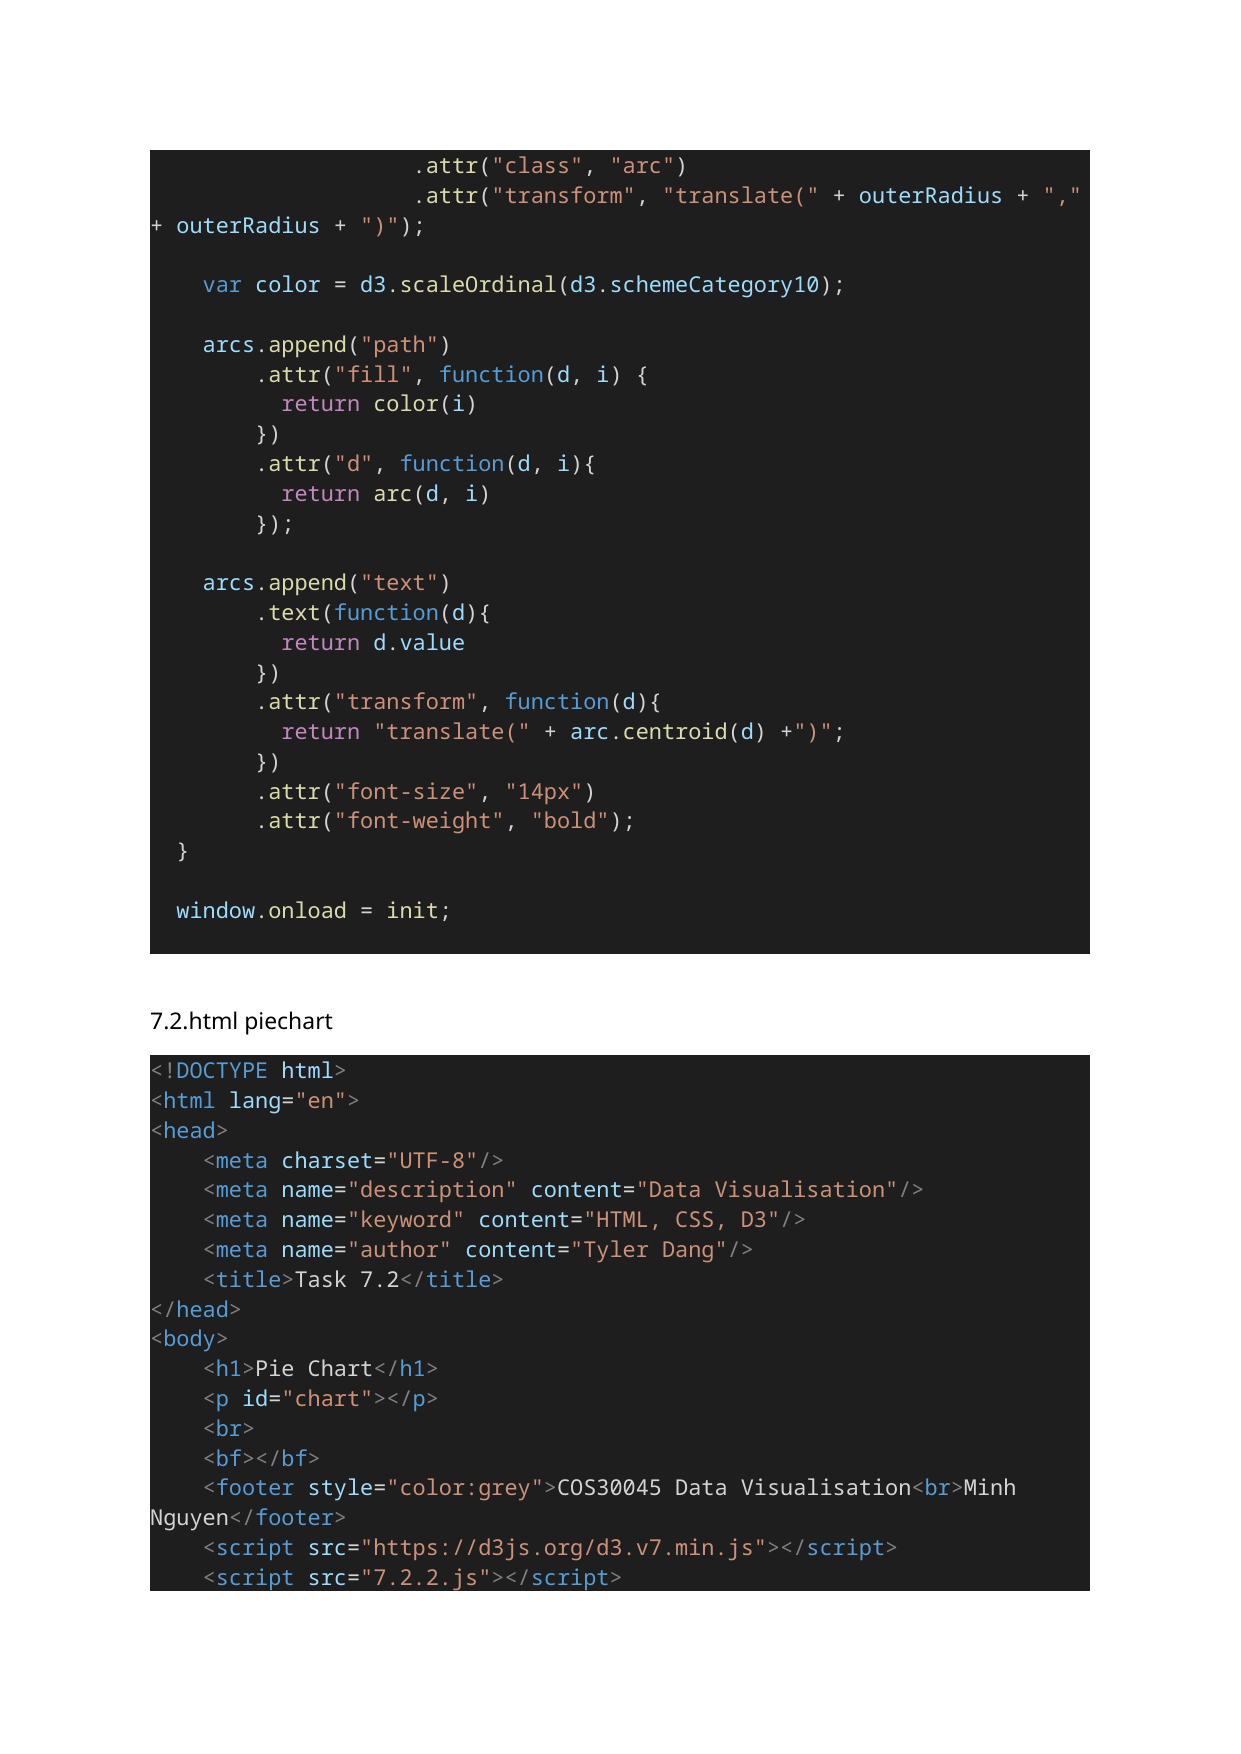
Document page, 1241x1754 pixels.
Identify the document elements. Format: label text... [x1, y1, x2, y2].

text <html lang="en"> [150, 1085, 1090, 1115]
text <h1>Pie Chart</h1> [150, 1353, 1090, 1383]
text .attr("class", "arc") [150, 150, 1090, 180]
text <bf></bf> [150, 1442, 1090, 1472]
text .attr("font-size", "14px") [150, 776, 1090, 805]
text <head> [150, 1115, 1090, 1144]
text .attr("d", function(d, i){ [150, 448, 1090, 478]
text }) [150, 656, 1090, 686]
text <meta name="author" content="Tyler Dang"/> [150, 1234, 1090, 1264]
text <title>Task 7.2</title> [150, 1264, 1090, 1293]
text arcs.append("text") [150, 567, 1090, 597]
text 7.2.html piechart [150, 1005, 1090, 1036]
text } [150, 835, 1090, 865]
text <!DOCTYPE html> [150, 1055, 1090, 1085]
text <p id="chart"></p> [150, 1383, 1090, 1413]
text }) [150, 746, 1090, 776]
text return "translate(" + arc.centroid(d) +")"; [150, 716, 1090, 746]
text .attr("font-weight", "bold"); [150, 805, 1090, 835]
text arcs.append("path") [150, 329, 1090, 358]
text var color = d3.scaleOrdinal(d3.schemeCategory10); [150, 269, 1090, 299]
text }) [150, 418, 1090, 448]
text .text(function(d){ [150, 597, 1090, 627]
text window.onload = init; [150, 895, 1090, 924]
text return color(i) [150, 388, 1090, 418]
text <body> [150, 1323, 1090, 1353]
text <script src="7.2.2.js"></script> [150, 1562, 1090, 1591]
text .attr("transform", "translate(" + outerRadius + "," + outerRadius + ")"); [150, 180, 1090, 239]
text <br> [150, 1413, 1090, 1442]
text </head> [150, 1293, 1090, 1323]
text .attr("transform", function(d){ [150, 686, 1090, 716]
text <meta name="keyword" content="HTML, CSS, D3"/> [150, 1204, 1090, 1234]
text .attr("fill", function(d, i) { [150, 358, 1090, 388]
text return d.value [150, 627, 1090, 656]
text <script src="https://d3js.org/d3.v7.min.js"></script> [150, 1532, 1090, 1562]
text }); [150, 507, 1090, 537]
text return arc(d, i) [150, 478, 1090, 507]
text <footer style="color:grey">COS30045 Data Visualisation<br>Minh Nguyen</footer> [150, 1472, 1090, 1532]
text <meta name="description" content="Data Visualisation"/> [150, 1174, 1090, 1204]
text <meta charset="UTF-8"/> [150, 1144, 1090, 1174]
